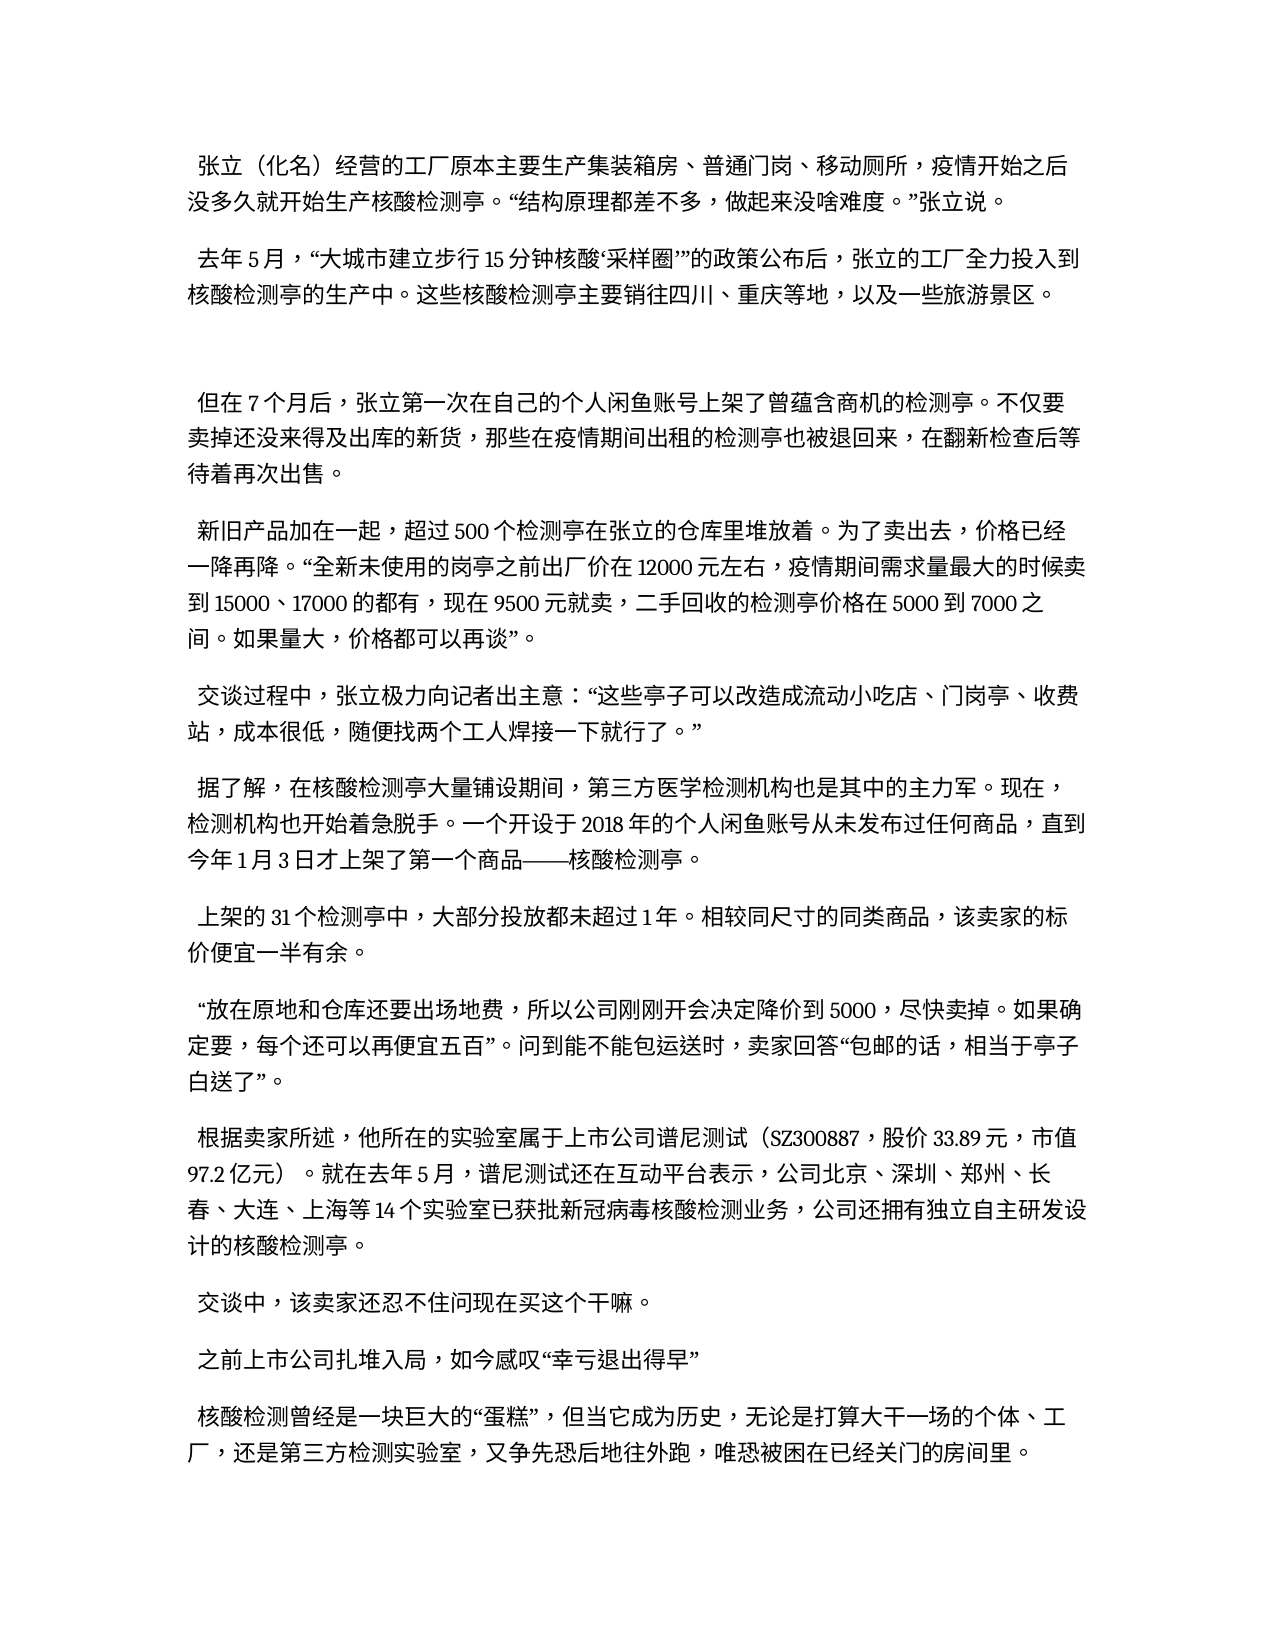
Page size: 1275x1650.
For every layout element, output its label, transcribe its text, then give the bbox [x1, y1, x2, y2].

text 核酸检测曾经是一块巨大的“蛋糕”，但当它成为历史，无论是打算大干一场的个体、工厂，还是第三方检测实验室，又争先恐后地往外跑，唯恐被困在已经关门的房间里。 [187, 1401, 1087, 1468]
text 交谈过程中，张立极力向记者出主意：“这些亭子可以改造成流动小吃店、门岗亭、收费站，成本很低，随便找两个工人焊接一下就行了。” [187, 680, 1087, 747]
text 交谈中，该卖家还忍不住问现在买这个干嘛。 [187, 1287, 1087, 1318]
text 据了解，在核酸检测亭大量铺设期间，第三方医学检测机构也是其中的主力军。现在，检测机构也开始着急脱手。一个开设于2018年的个人闲鱼账号从未发布过任何商品，直到今年1月3日才上架了第一个商品——核酸检测亭。 [187, 772, 1087, 876]
text 根据卖家所述，他所在的实验室属于上市公司谱尼测试（SZ300887，股价33.89元，市值97.2亿元）。就在去年5月，谱尼测试还在互动平台表示，公司北京、深圳、郑州、长春、大连、上海等14个实验室已获批新冠病毒核酸检测业务，公司还拥有独立自主研发设计的核酸检测亭。 [187, 1122, 1087, 1261]
text 上架的31个检测亭中，大部分投放都未超过1年。相较同尺寸的同类商品，该卖家的标价便宜一半有余。 [187, 901, 1087, 968]
text 去年5月，“大城市建立步行15分钟核酸‘采样圈’”的政策公布后，张立的工厂全力投入到核酸检测亭的生产中。这些核酸检测亭主要销往四川、重庆等地，以及一些旅游景区。 [187, 243, 1087, 310]
text “放在原地和仓库还要出场地费，所以公司刚刚开会决定降价到5000，尽快卖掉。如果确定要，每个还可以再便宜五百”。问到能不能包运送时，卖家回答“包邮的话，相当于亭子白送了”。 [187, 994, 1087, 1097]
text 之前上市公司扎堆入局，如今感叹“幸亏退出得早” [187, 1344, 1087, 1375]
text 新旧产品加在一起，超过500个检测亭在张立的仓库里堆放着。为了卖出去，价格已经一降再降。“全新未使用的岗亭之前出厂价在12000元左右，疫情期间需求量最大的时候卖到15000、17000的都有，现在9500元就卖，二手回收的检测亭价格在5000到7000之间。如果量大，价格都可以再谈”。 [187, 515, 1087, 654]
text 张立（化名）经营的工厂原本主要生产集装箱房、普通门岗、移动厕所，疫情开始之后没多久就开始生产核酸检测亭。“结构原理都差不多，做起来没啥难度。”张立说。 [187, 150, 1087, 217]
text 但在7个月后，张立第一次在自己的个人闲鱼账号上架了曾蕴含商机的检测亭。不仅要卖掉还没来得及出库的新货，那些在疫情期间出租的检测亭也被退回来，在翻新检查后等待着再次出售。 [187, 386, 1087, 489]
